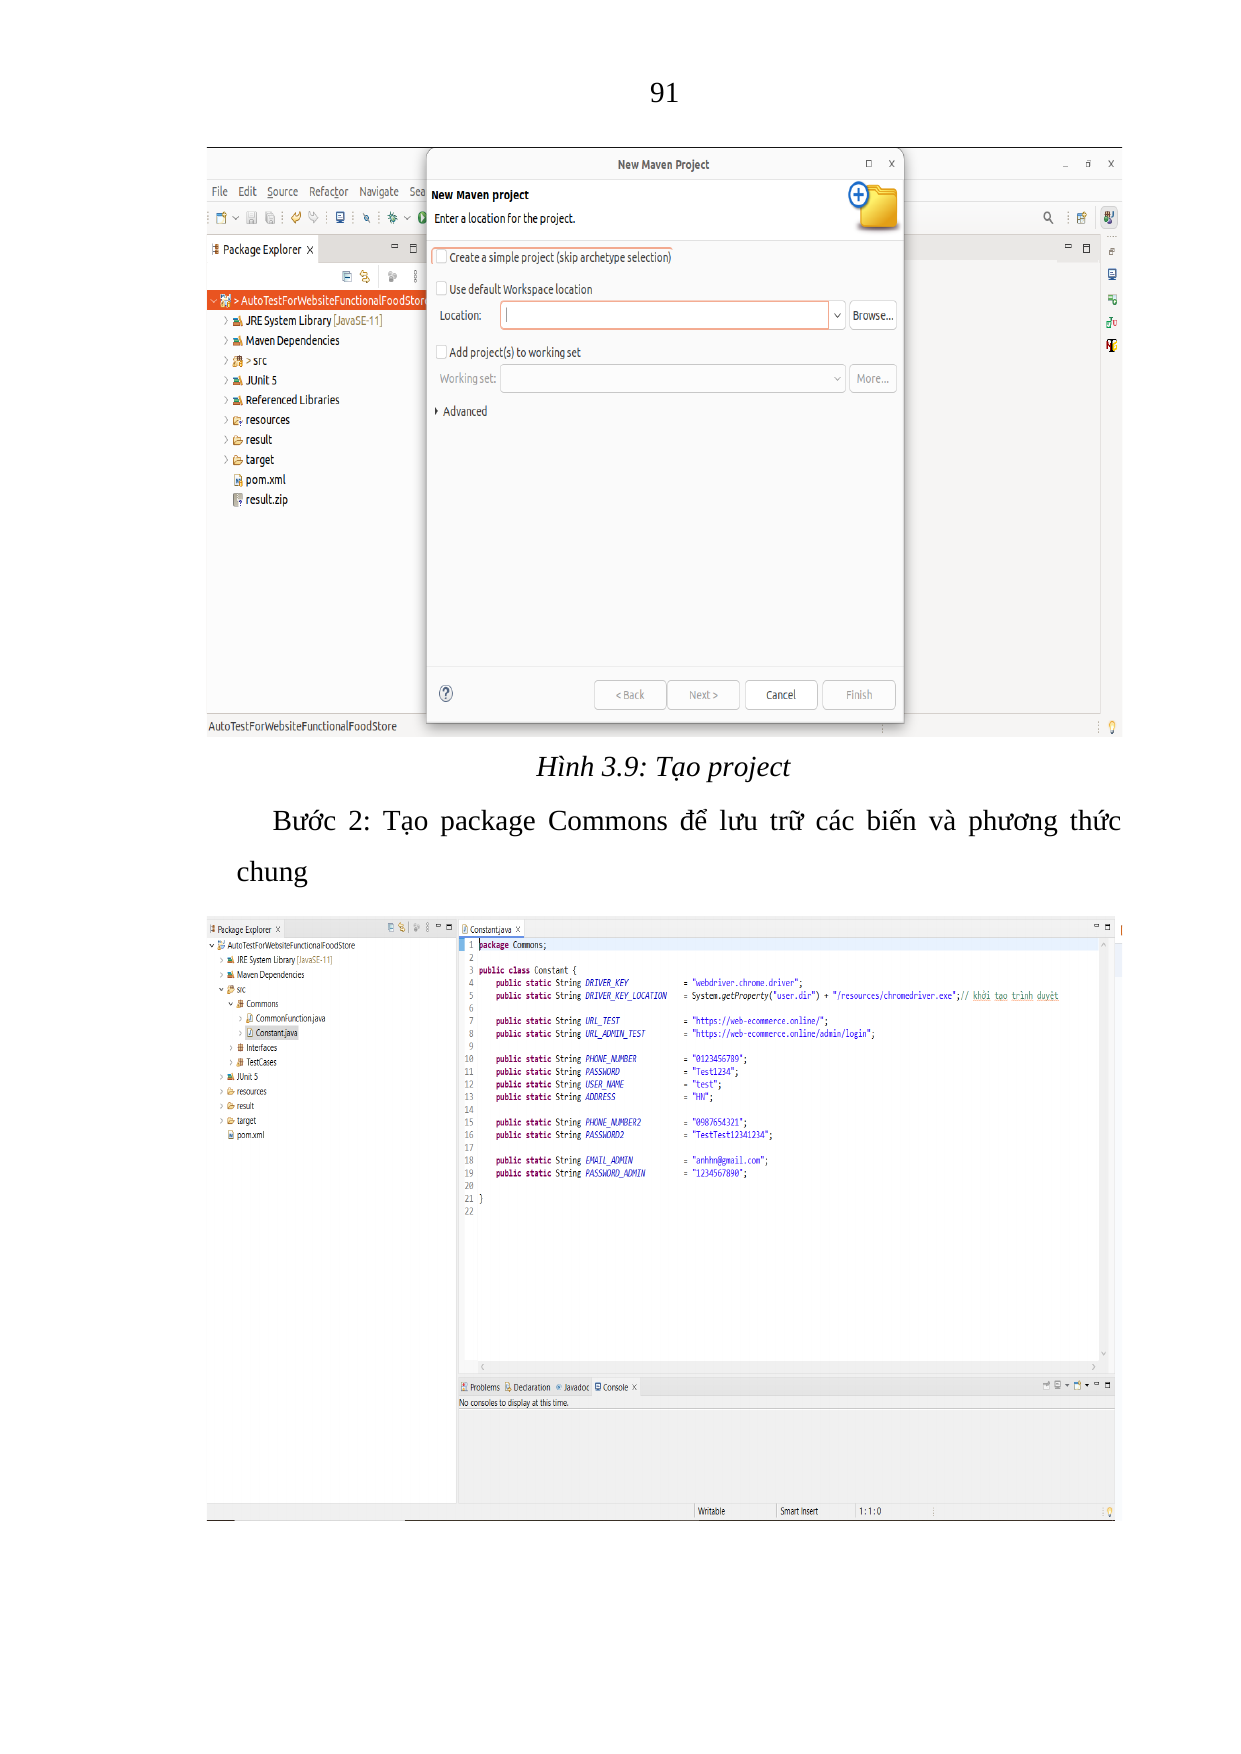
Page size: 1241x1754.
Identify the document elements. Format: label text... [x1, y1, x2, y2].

picture [206, 916, 1123, 1521]
list Bước 2: Tạo package Commons để lưu trữ các biến và phương thức chung [236, 803, 1122, 887]
picture [206, 147, 1123, 737]
